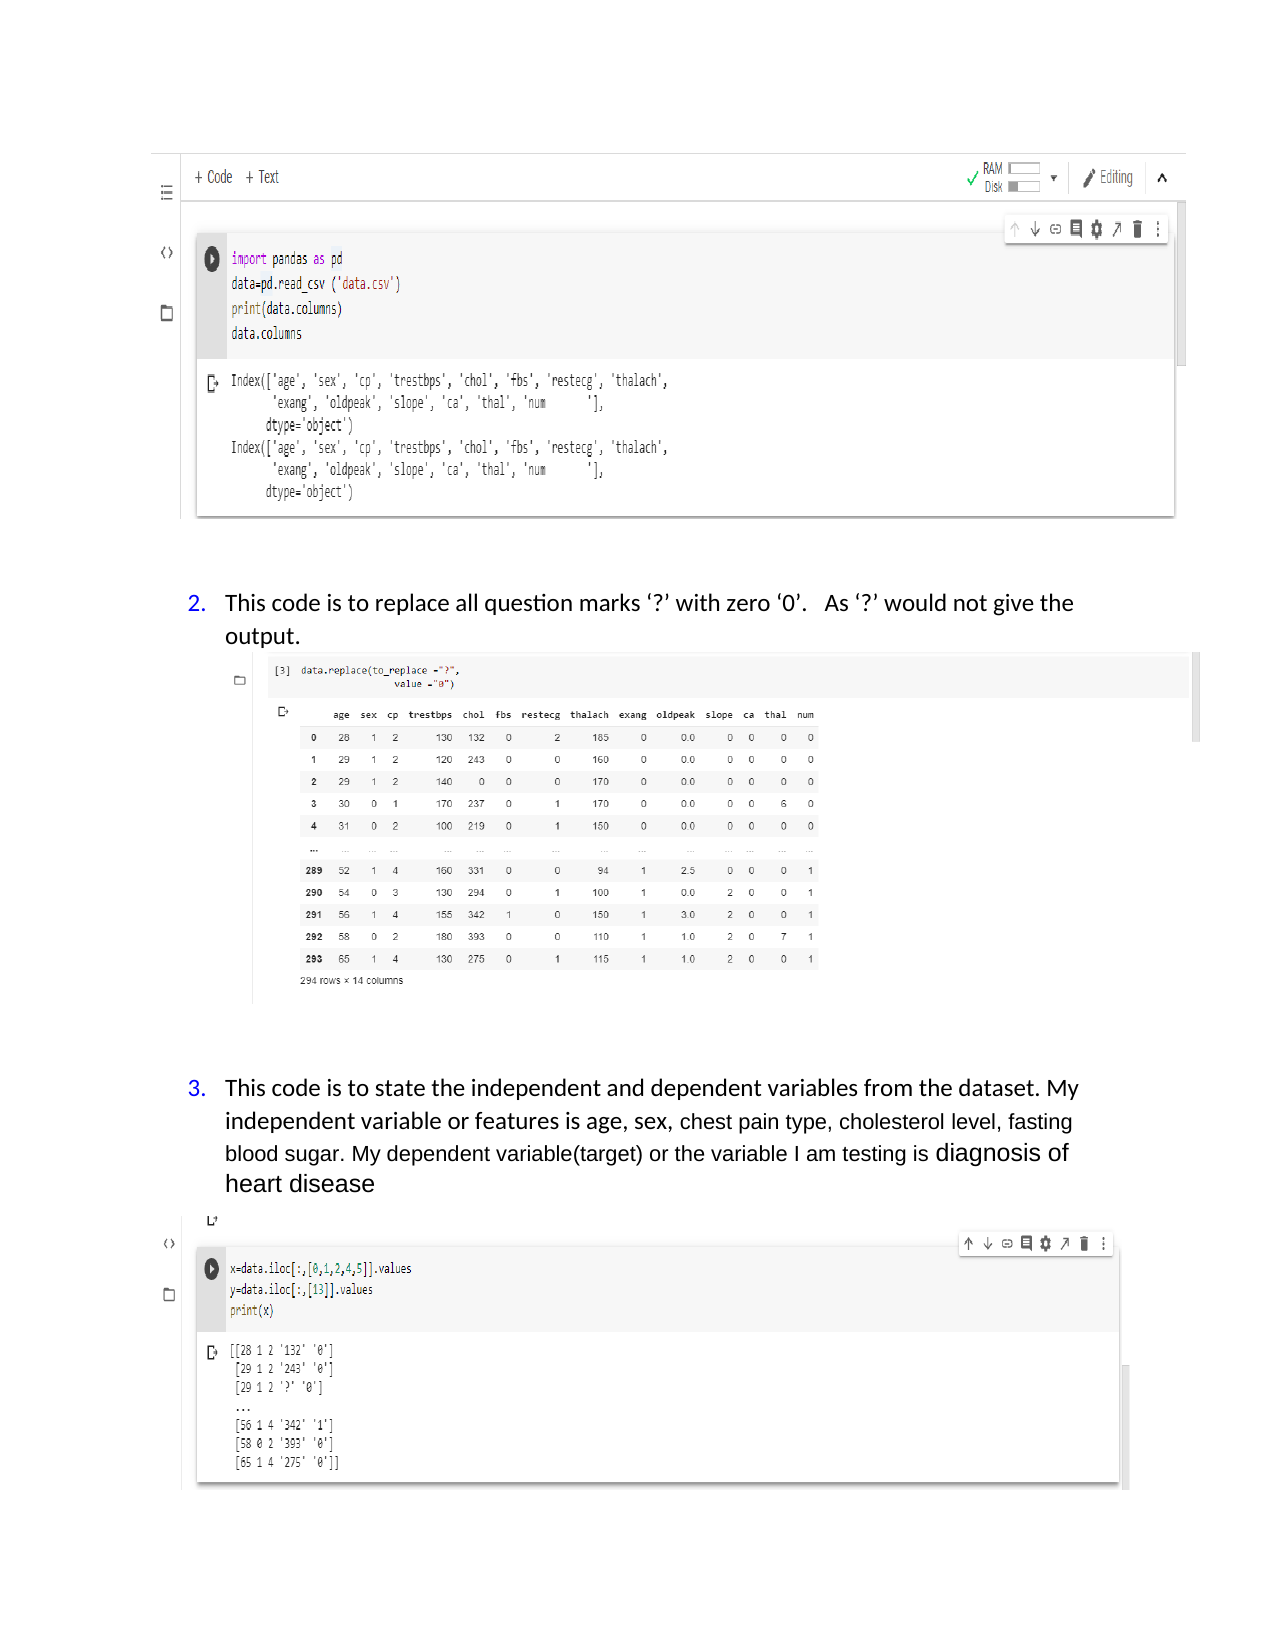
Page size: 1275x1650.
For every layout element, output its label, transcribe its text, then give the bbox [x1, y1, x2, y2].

picture [151, 150, 1186, 519]
picture [225, 652, 1200, 1004]
list This code is to state the independent and dependent variables from the dataset. My independent variable or features is age, sex, chest pain type, cholesterol level, fasting blood sugar. My dependent variable(target) or the variable I am testing is diagnosis of heart disease [187, 1072, 1125, 1198]
picture [154, 1216, 1130, 1490]
